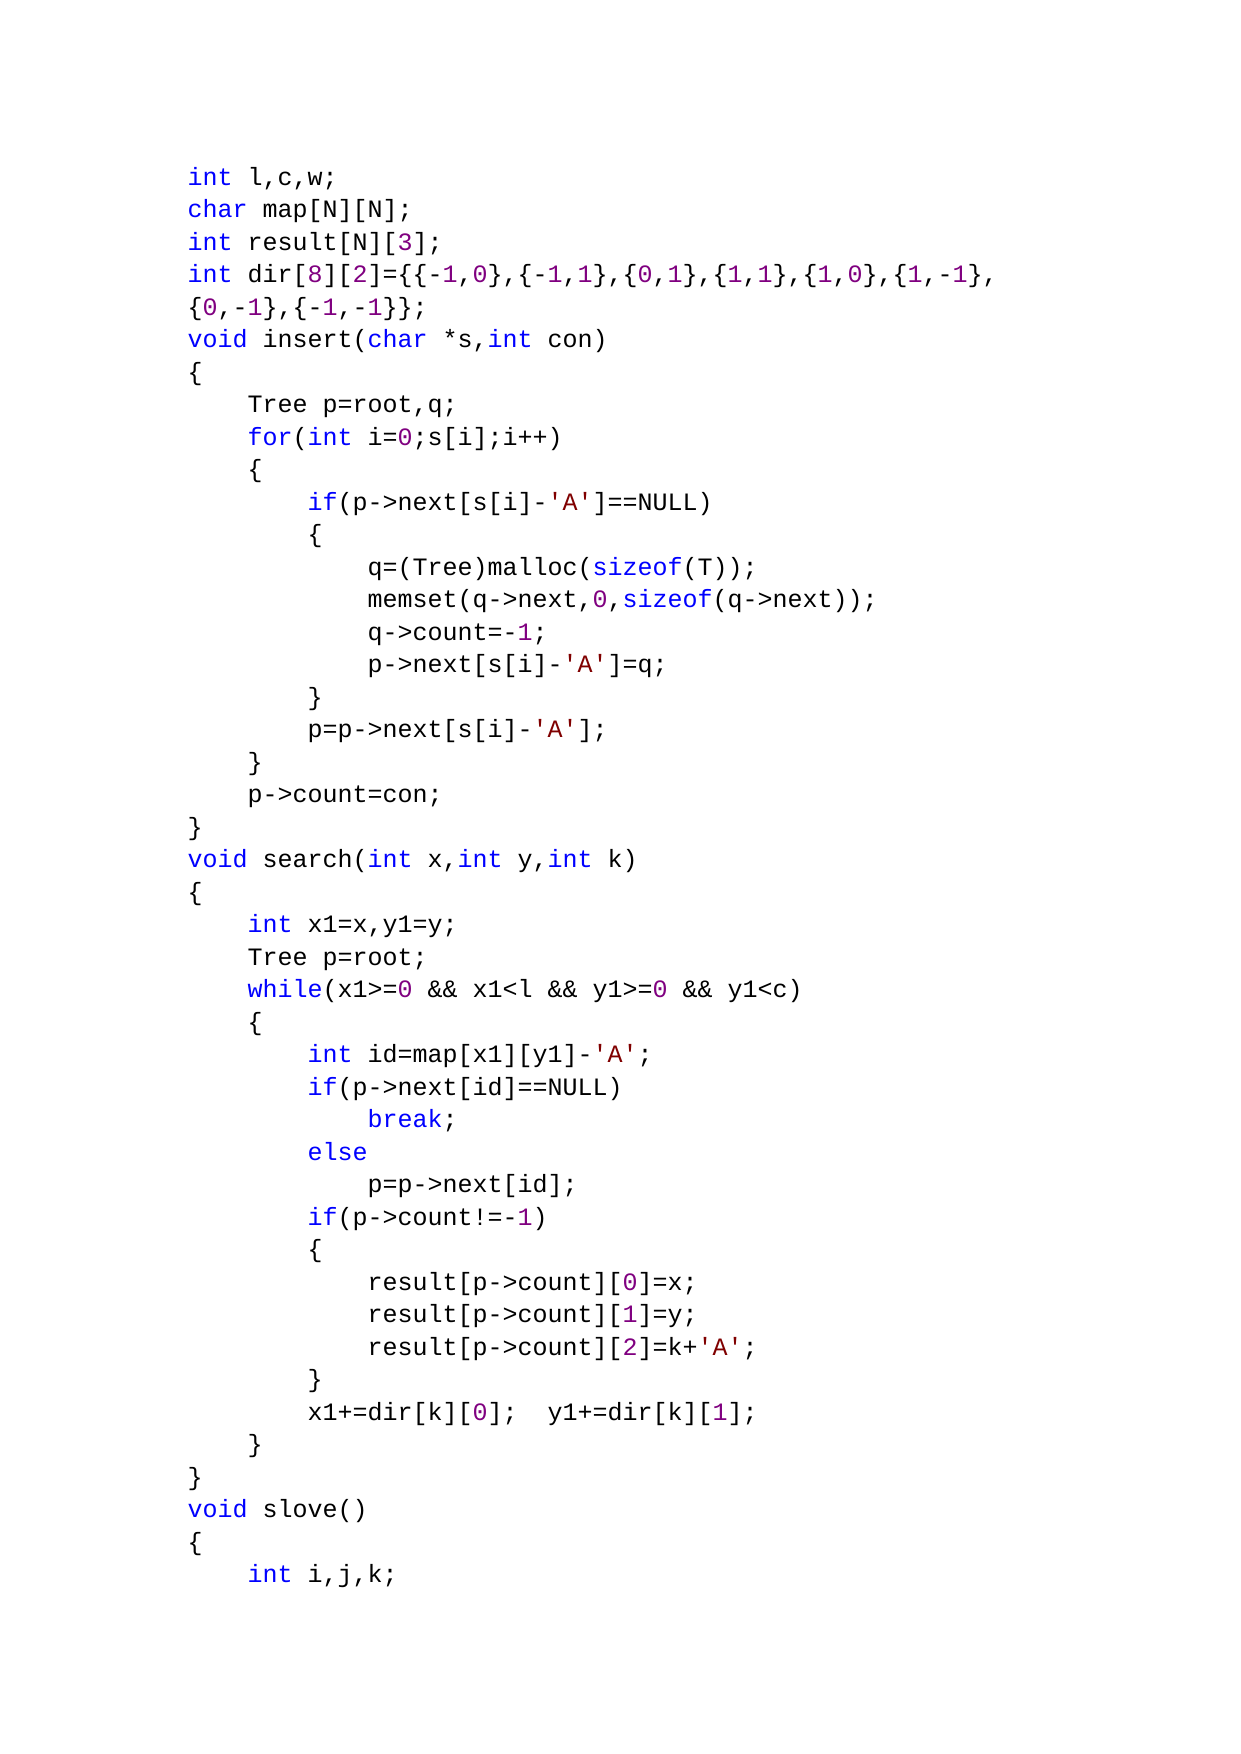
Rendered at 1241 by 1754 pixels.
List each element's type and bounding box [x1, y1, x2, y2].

text [187, 162, 1053, 1592]
